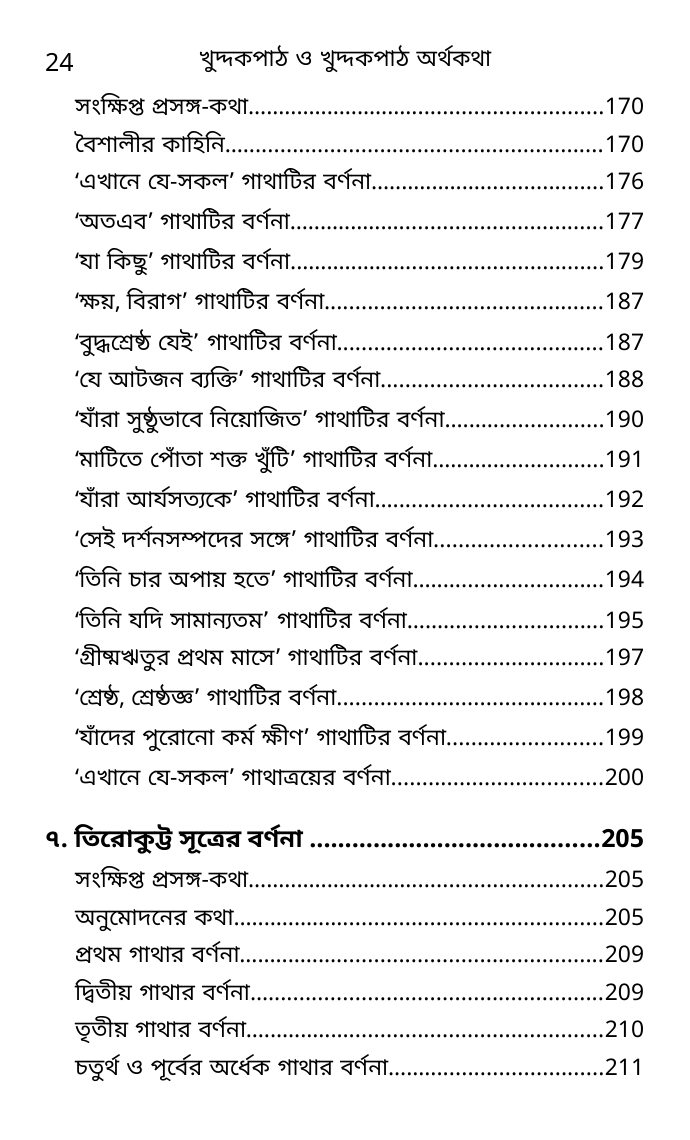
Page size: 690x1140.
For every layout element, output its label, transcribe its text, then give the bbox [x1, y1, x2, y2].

text ‘সেই দর্শনসম্পদের সঙ্গে’ গাথাটির বর্ণনা 193 [75, 523, 645, 557]
text দ্বিতীয় গাথার বর্ণনা 209 [75, 976, 645, 1007]
text ‘যাঁদের পুরোনো কর্ম ক্ষীণ’ গাথাটির বর্ণনা 199 [75, 721, 645, 755]
text ‘তিনি যদি সামান্যতম’ গাথাটির বর্ণনা 195 [75, 603, 645, 635]
text ‘গ্রীষ্মঋতুর প্রথম মাসে’ গাথাটির বর্ণনা 197 [75, 641, 645, 675]
text ‘এখানে যে-সকল’ গাথাত্রয়ের বর্ণনা 200 [75, 761, 645, 795]
text ‘অতএব’ গাথাটির বর্ণনা 177 [75, 205, 645, 239]
text সংক্ষিপ্ত প্রসঙ্গ-কথা 170 [75, 90, 645, 121]
text ‘তিনি চার অপায় হতে’ গাথাটির বর্ণনা 194 [75, 563, 645, 597]
text সংক্ষিপ্ত প্রসঙ্গ-কথা 205 [75, 863, 645, 895]
text ‘যে আটজন ব্যক্তি’ গাথাটির বর্ণনা 188 [75, 363, 645, 397]
text ‘এখানে যে-সকল’ গাথাটির বর্ণনা 176 [75, 165, 645, 199]
text ‘শ্রেষ্ঠ, শ্রেষ্ঠজ্ঞ’ গাথাটির বর্ণনা 198 [75, 681, 645, 715]
text ‘যাঁরা আর্যসত্যকে’ গাথাটির বর্ণনা 192 [75, 483, 645, 517]
text ৭. তিরোকুট্ট সূত্রের বর্ণনা 205 [45, 820, 645, 857]
text প্রথম গাথার বর্ণনা 209 [75, 938, 645, 970]
text অনুমোদনের কথা 205 [75, 901, 645, 932]
text ‘মাটিতে পোঁতা শক্ত খুঁটি’ গাথাটির বর্ণনা 191 [75, 443, 645, 477]
text ‘যা কিছু’ গাথাটির বর্ণনা 179 [75, 245, 645, 279]
text ‘বুদ্ধশ্রেষ্ঠ যেই’ গাথাটির বর্ণনা 187 [75, 325, 645, 357]
text ‘যাঁরা সুষ্ঠুভাবে নিয়োজিত’ গাথাটির বর্ণনা 190 [75, 403, 645, 437]
text বৈশালীর কাহিনি 170 [75, 127, 645, 159]
text চতুর্থ ও পূর্বের অর্ধেক গাথার বর্ণনা 211 [75, 1051, 645, 1082]
text তৃতীয় গাথার বর্ণনা 210 [75, 1013, 645, 1045]
text ‘ক্ষয়, বিরাগ’ গাথাটির বর্ণনা 187 [75, 285, 645, 319]
